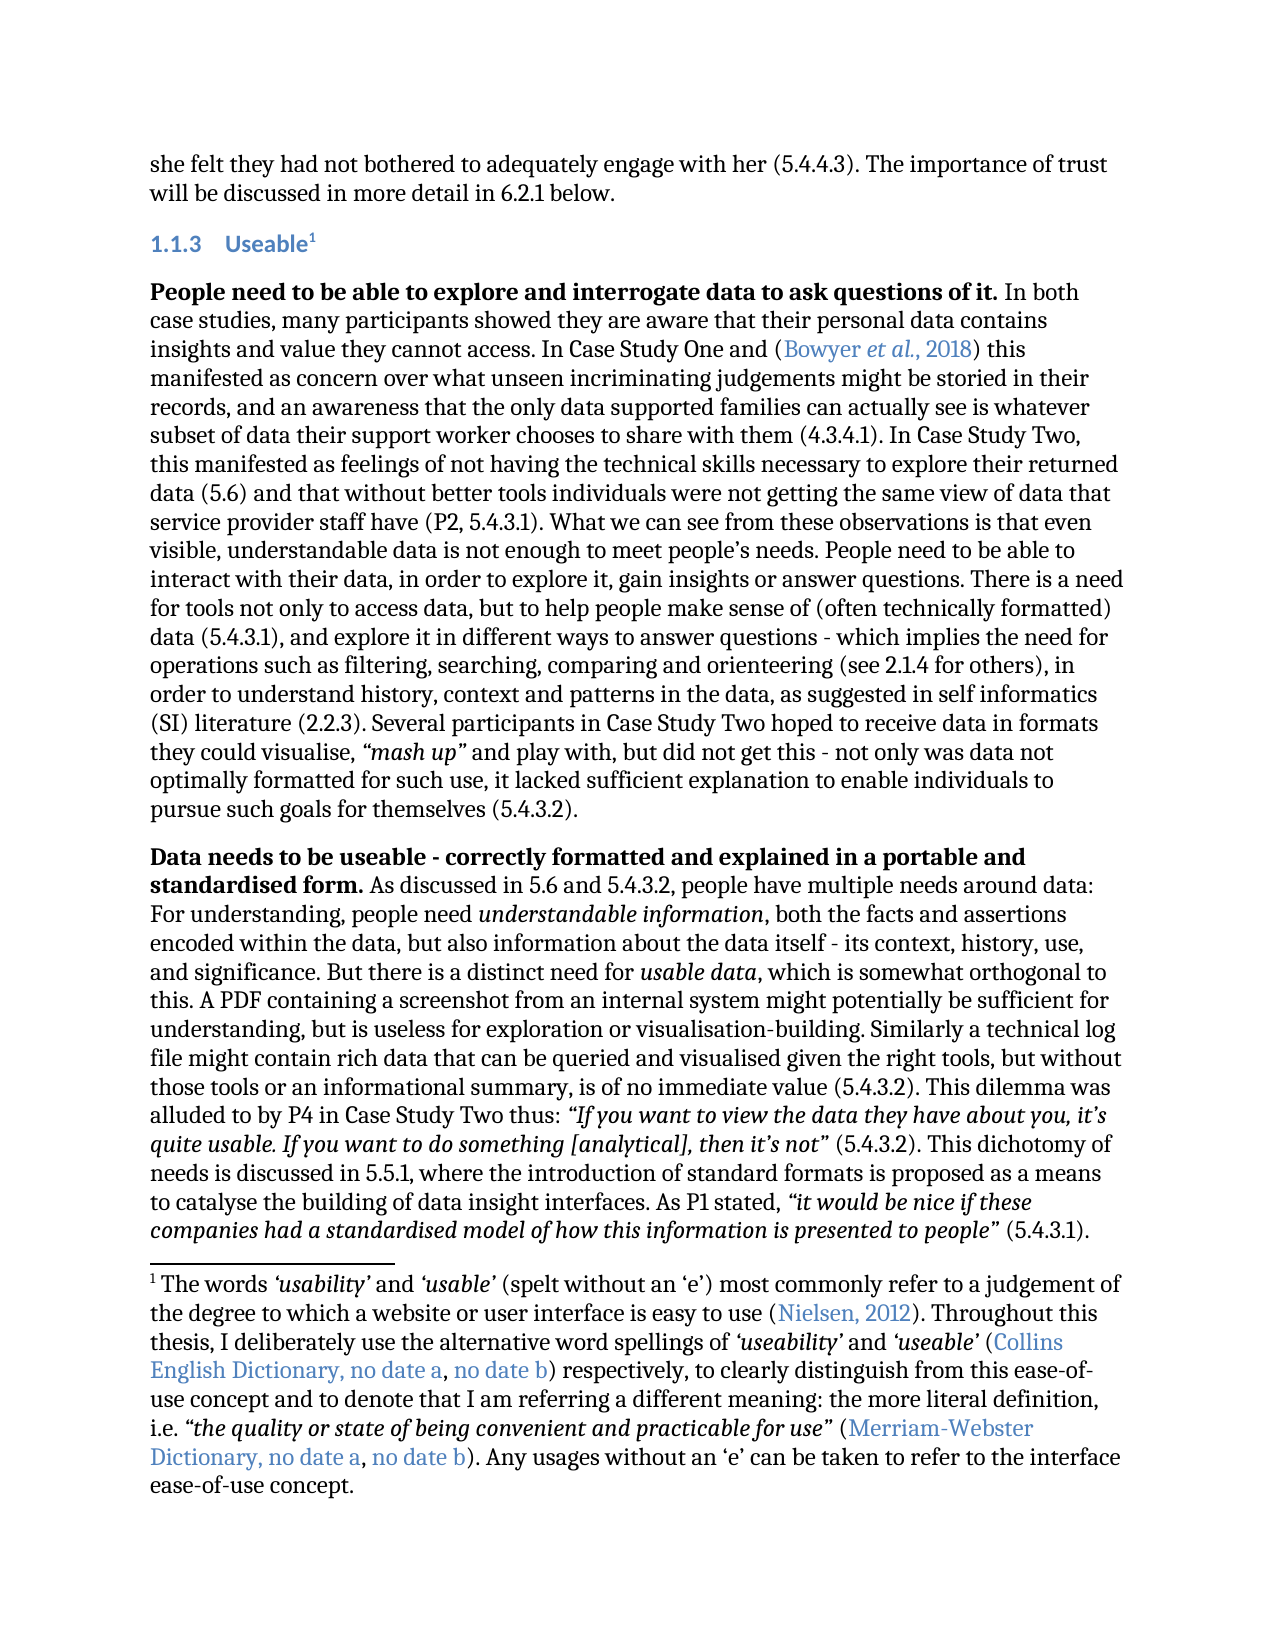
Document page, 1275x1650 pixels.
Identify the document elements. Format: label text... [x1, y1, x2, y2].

text Data needs to be useable - correctly formatted and explained in a portable and standardised form. As discussed in 5.6 and 5.4.3.2, people have multiple needs around data: For understanding, people need understandable information, both the facts and assertions encoded within the data, but also information about the data itself - its context, history, use, and significance. But there is a distinct need for usable data, which is somewhat orthogonal to this. A PDF containing a screenshot from an internal system might potentially be sufficient for understanding, but is useless for exploration or visualisation-building. Similarly a technical log file might contain rich data that can be queried and visualised given the right tools, but without those tools or an informational summary, is of no immediate value (5.4.3.2). This dilemma was alluded to by P4 in Case Study Two thus: “If you want to view the data they have about you, it’s quite usable. If you want to do something [analytical], then it’s not” (5.4.3.2). This dichotomy of needs is discussed in 5.5.1, where the introduction of standard formats is proposed as a means to catalyse the building of data insight interfaces. As P1 stated, “it would be nice if these companies had a standardised model of how this information is presented to people” (5.4.3.1). [150, 843, 1125, 1245]
subtitle 1.1.3 Useable [150, 228, 1125, 259]
text People need to be able to explore and interrogate data to ask questions of it. In both case studies, many participants showed they are aware that their personal data contains insights and value they cannot access. In Case Study One and (Bowyer et al., 2018) this manifested as concern over what unseen incriminating judgements might be storied in their records, and an awareness that the only data supported families can actually see is whatever subset of data their support worker chooses to share with them (4.3.4.1). In Case Study Two, this manifested as feelings of not having the technical skills necessary to explore their returned data (5.6) and that without better tools individuals were not getting the same view of data that service provider staff have (P2, 5.4.3.1). What we can see from these observations is that even visible, understandable data is not enough to meet people’s needs. People need to be able to interact with their data, in order to explore it, gain insights or answer questions. There is a need for tools not only to access data, but to help people make sense of (often technically formatted) data (5.4.3.1), and explore it in different ways to answer questions - which implies the need for operations such as filtering, searching, comparing and orienteering (see 2.1.4 for others), in order to understand history, context and patterns in the data, as suggested in self informatics (SI) literature (2.2.3). Several participants in Case Study Two hoped to receive data in formats they could visualise, “mash up” and play with, but did not get this - not only was data not optimally formatted for such use, it lacked sufficient explanation to enable individuals to pursue such goals for themselves (5.4.3.2). [150, 278, 1125, 824]
